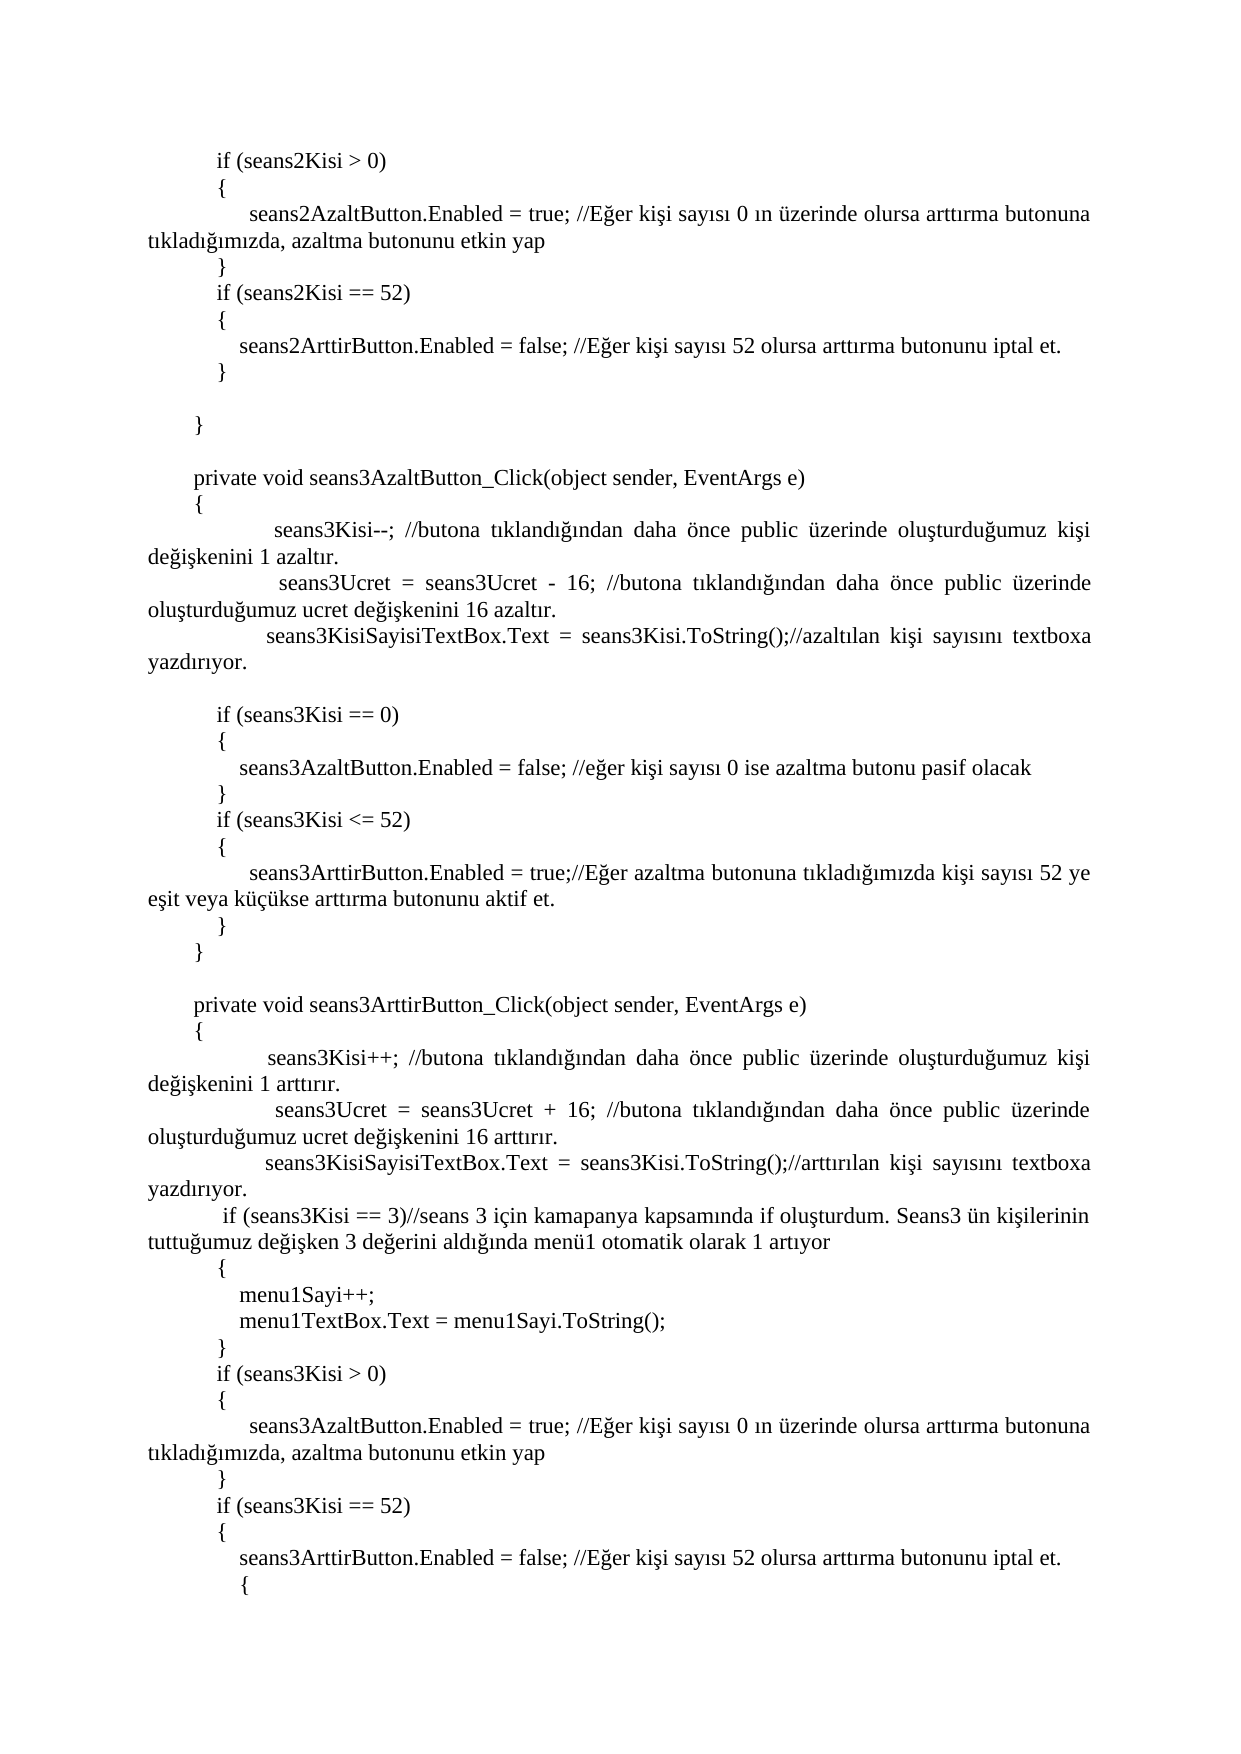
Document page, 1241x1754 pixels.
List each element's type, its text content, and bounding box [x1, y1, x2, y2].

text menu1TextBox.Text = menu1Sayi.ToString(); [148, 1307, 1093, 1333]
text { [148, 1386, 1093, 1413]
text { [148, 174, 1093, 200]
text { [148, 727, 1093, 754]
text seans3ArttirButton.Enabled = true;//Eğer azaltma butonuna tıkladığımızda kişi sayısı 52 ye eşit veya küçükse arttırma butonunu aktif et. [148, 859, 1093, 912]
text } [148, 358, 1093, 385]
text } [148, 912, 1093, 938]
text { [148, 1017, 1093, 1044]
text if (seans2Kisi > 0) [148, 148, 1093, 174]
text seans3Kisi--; //butona tıklandığından daha önce public üzerinde oluşturduğumuz kişi değişkenini 1 azaltır. [148, 517, 1093, 569]
text if (seans3Kisi > 0) [148, 1360, 1093, 1386]
text private void seans3ArttirButton_Click(object sender, EventArgs e) [148, 991, 1093, 1017]
text } [148, 411, 1093, 437]
text } [148, 253, 1093, 279]
text if (seans2Kisi == 52) [148, 279, 1093, 306]
text } [148, 938, 1093, 964]
text if (seans3Kisi == 3)//seans 3 için kamapanya kapsamında if oluşturdum. Seans3 ün kişilerinin tuttuğumuz değişken 3 değerini aldığında menü1 otomatik olarak 1 artıyor [148, 1202, 1093, 1254]
text if (seans3Kisi <= 52) [148, 806, 1093, 833]
text seans2ArttirButton.Enabled = false; //Eğer kişi sayısı 52 olursa arttırma butonunu iptal et. [148, 332, 1093, 358]
text seans3KisiSayisiTextBox.Text = seans3Kisi.ToString();//azaltılan kişi sayısını textboxa yazdırıyor. [148, 622, 1093, 675]
text seans3Ucret = seans3Ucret + 16; //butona tıklandığından daha önce public üzerinde oluşturduğumuz ucret değişkenini 16 arttırır. [148, 1096, 1093, 1149]
text { [148, 1518, 1093, 1544]
text } [148, 1333, 1093, 1360]
text if (seans3Kisi == 0) [148, 701, 1093, 727]
text } [148, 1465, 1093, 1492]
text } [148, 780, 1093, 806]
text seans3KisiSayisiTextBox.Text = seans3Kisi.ToString();//arttırılan kişi sayısını textboxa yazdırıyor. [148, 1149, 1093, 1202]
text { [148, 490, 1093, 517]
text { [148, 306, 1093, 332]
text menu1Sayi++; [148, 1281, 1093, 1307]
text seans3ArttirButton.Enabled = false; //Eğer kişi sayısı 52 olursa arttırma butonunu iptal et. [148, 1544, 1093, 1571]
text { [148, 1571, 1093, 1597]
text if (seans3Kisi == 52) [148, 1492, 1093, 1518]
text { [148, 833, 1093, 859]
text seans3AzaltButton.Enabled = false; //eğer kişi sayısı 0 ise azaltma butonu pasif olacak [148, 754, 1093, 780]
text seans3AzaltButton.Enabled = true; //Eğer kişi sayısı 0 ın üzerinde olursa arttırma butonuna tıkladığımızda, azaltma butonunu etkin yap [148, 1413, 1093, 1465]
text { [148, 1254, 1093, 1281]
text seans3Kisi++; //butona tıklandığından daha önce public üzerinde oluşturduğumuz kişi değişkenini 1 arttırır. [148, 1044, 1093, 1096]
text private void seans3AzaltButton_Click(object sender, EventArgs e) [148, 464, 1093, 490]
text seans2AzaltButton.Enabled = true; //Eğer kişi sayısı 0 ın üzerinde olursa arttırma butonuna tıkladığımızda, azaltma butonunu etkin yap [148, 200, 1093, 253]
text seans3Ucret = seans3Ucret - 16; //butona tıklandığından daha önce public üzerinde oluşturduğumuz ucret değişkenini 16 azaltır. [148, 569, 1093, 622]
